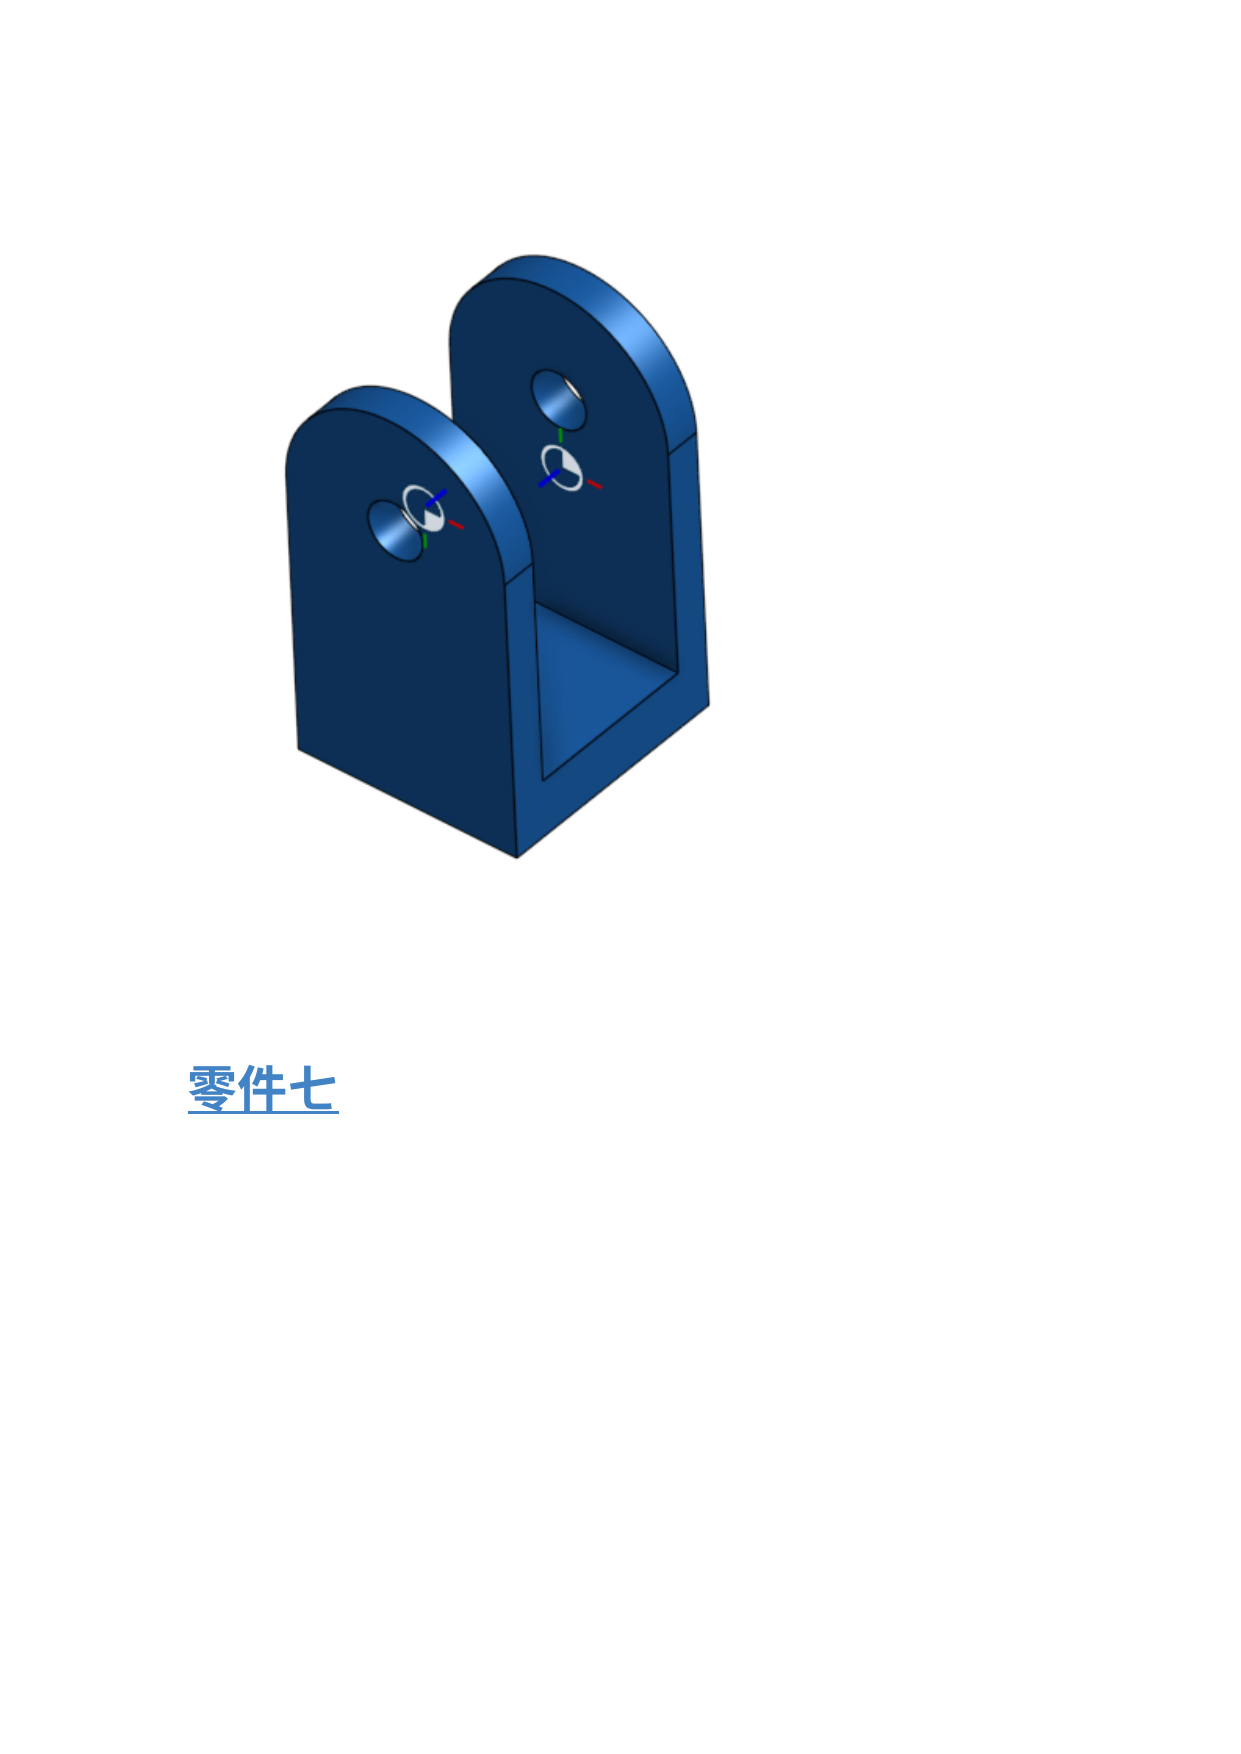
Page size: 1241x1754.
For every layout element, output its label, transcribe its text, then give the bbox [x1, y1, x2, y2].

picture [187, 164, 838, 921]
subtitle 零件七 [187, 1048, 1053, 1123]
